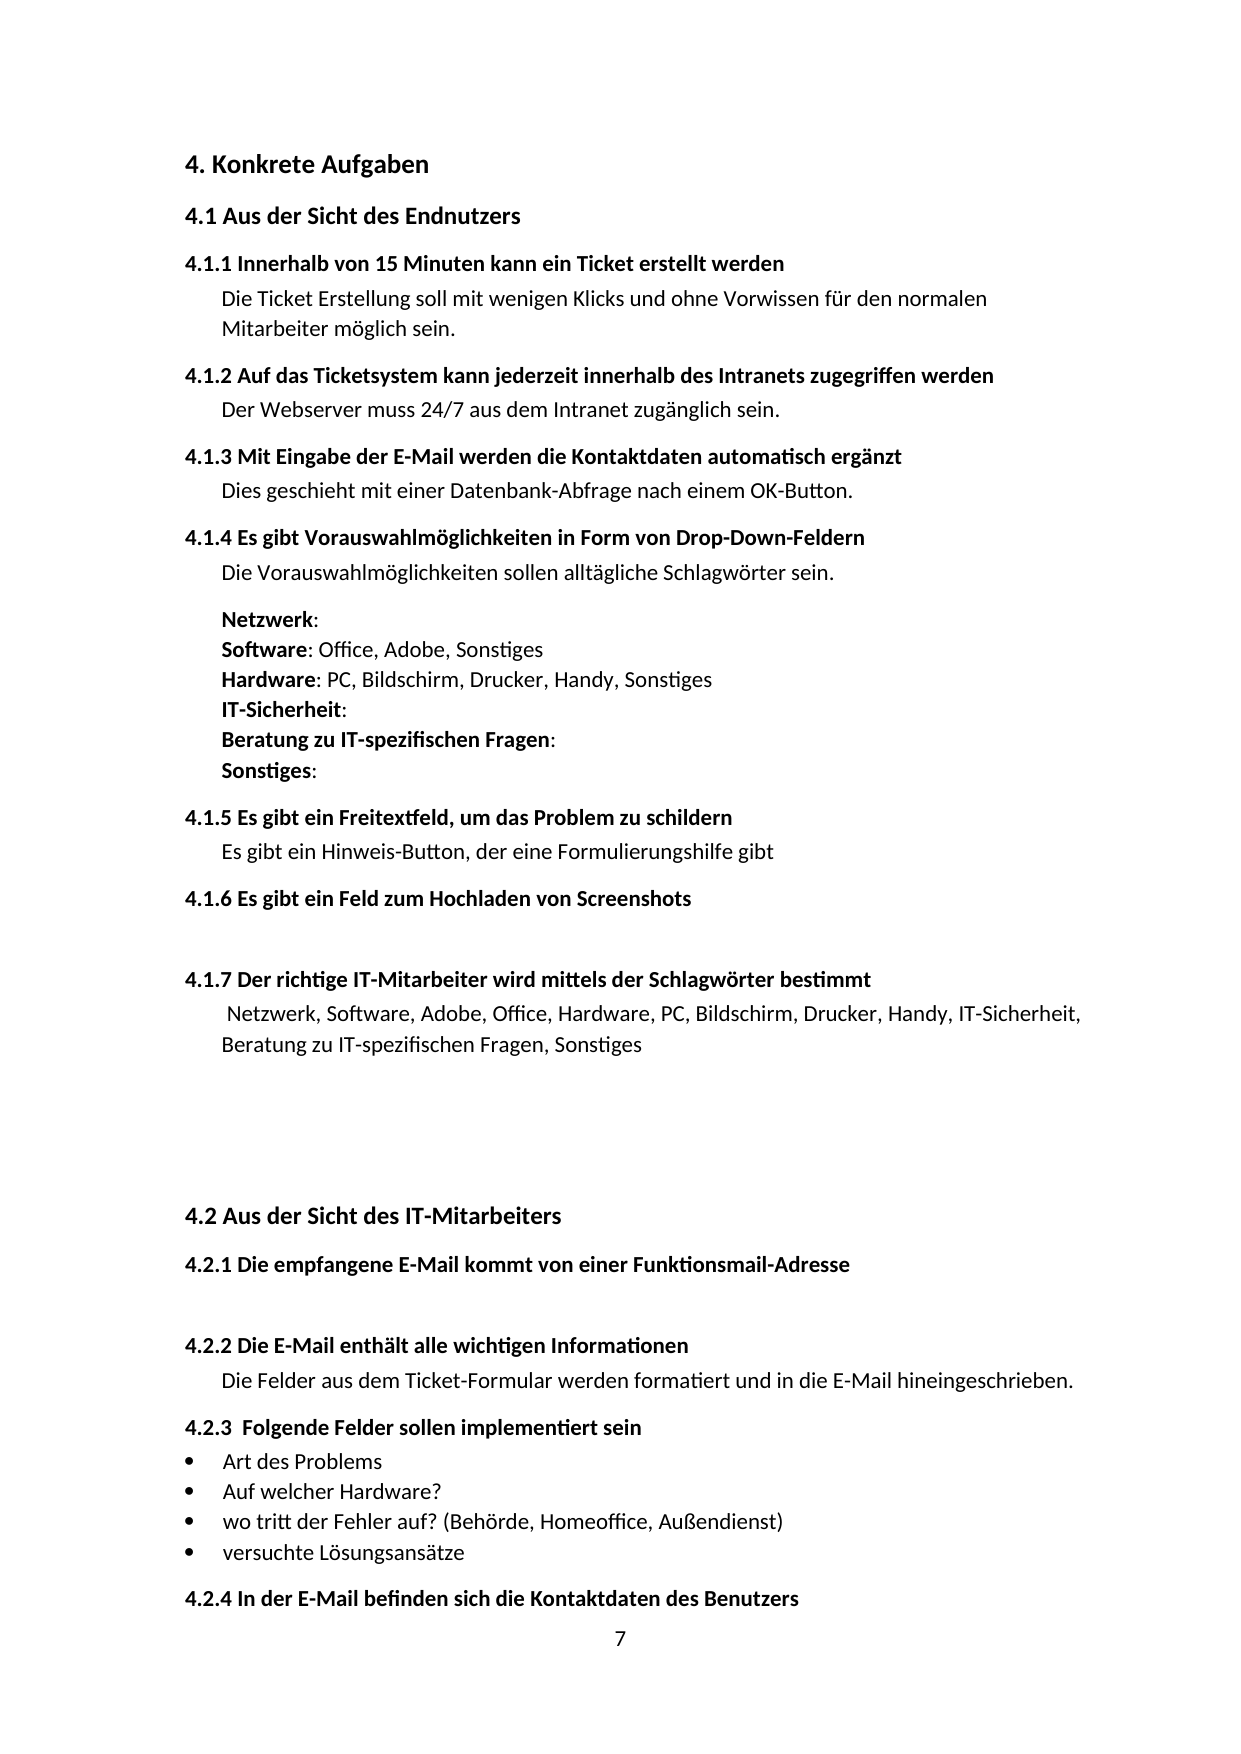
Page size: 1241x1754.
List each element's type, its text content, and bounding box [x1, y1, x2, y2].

list wo tritt der Fehler auf? (Behörde, Homeoffice, Außendienst) [185, 1507, 1093, 1535]
text Die Ticket Erstellung soll mit wenigen Klicks und ohne Vorwissen für den normalen Mitarbeiter möglich sein. [221, 284, 1093, 342]
text Es gibt Vorauswahlmöglichkeiten in Form von Drop-Down-Feldern [185, 523, 1093, 551]
text Die Vorauswahlmöglichkeiten sollen alltägliche Schlagwörter sein. [221, 558, 1093, 586]
text Es gibt ein Freitextfeld, um das Problem zu schildern [185, 803, 1093, 831]
text Dies geschieht mit einer Datenbank-Abfrage nach einem OK-Button. [221, 477, 1093, 504]
text Der richtige IT-Mitarbeiter wird mittels der Schlagwörter bestimmt [185, 965, 1093, 993]
text Mit Eingabe der E-Mail werden die Kontaktdaten automatisch ergänzt [185, 442, 1093, 470]
text Der Webserver muss 24/7 aus dem Intranet zugänglich sein. [221, 395, 1093, 423]
text Es gibt ein Hinweis-Button, der eine Formulierungshilfe gibt [221, 837, 1093, 865]
list versuchte Lösungsansätze [185, 1538, 1093, 1566]
text Konkrete Aufgaben [185, 148, 1093, 181]
text Die E-Mail enthält alle wichtigen Informationen [185, 1331, 1093, 1359]
text Netzwerk: Software: Office, Adobe, Sonstiges Hardware: PC, Bildschirm, Drucker, Handy, Sonstiges IT-Sicherheit: Beratung zu IT-spezifischen Fragen: Sonstiges: [221, 605, 1093, 784]
text Die empfangene E-Mail kommt von einer Funktionsmail-Adresse [185, 1250, 1093, 1278]
text Netzwerk, Software, Adobe, Office, Hardware, PC, Bildschirm, Drucker, Handy, IT-Sicherheit, Beratung zu IT-spezifischen Fragen, Sonstiges [221, 999, 1093, 1058]
text Folgende Felder sollen implementiert sein [185, 1413, 1093, 1441]
text Aus der Sicht des IT-Mitarbeiters [185, 1201, 1093, 1231]
list Art des Problems [185, 1447, 1093, 1475]
text In der E-Mail befinden sich die Kontaktdaten des Benutzers [185, 1584, 1093, 1612]
text Auf das Ticketsystem kann jederzeit innerhalb des Intranets zugegriffen werden [185, 361, 1093, 389]
text Die Felder aus dem Ticket-Formular werden formatiert und in die E-Mail hineingeschrieben. [221, 1366, 1093, 1394]
text Aus der Sicht des Endnutzers [185, 200, 1093, 230]
text Innerhalb von 15 Minuten kann ein Ticket erstellt werden [185, 249, 1093, 277]
text Es gibt ein Feld zum Hochladen von Screenshots [185, 884, 1093, 912]
list Auf welcher Hardware? [185, 1477, 1093, 1505]
